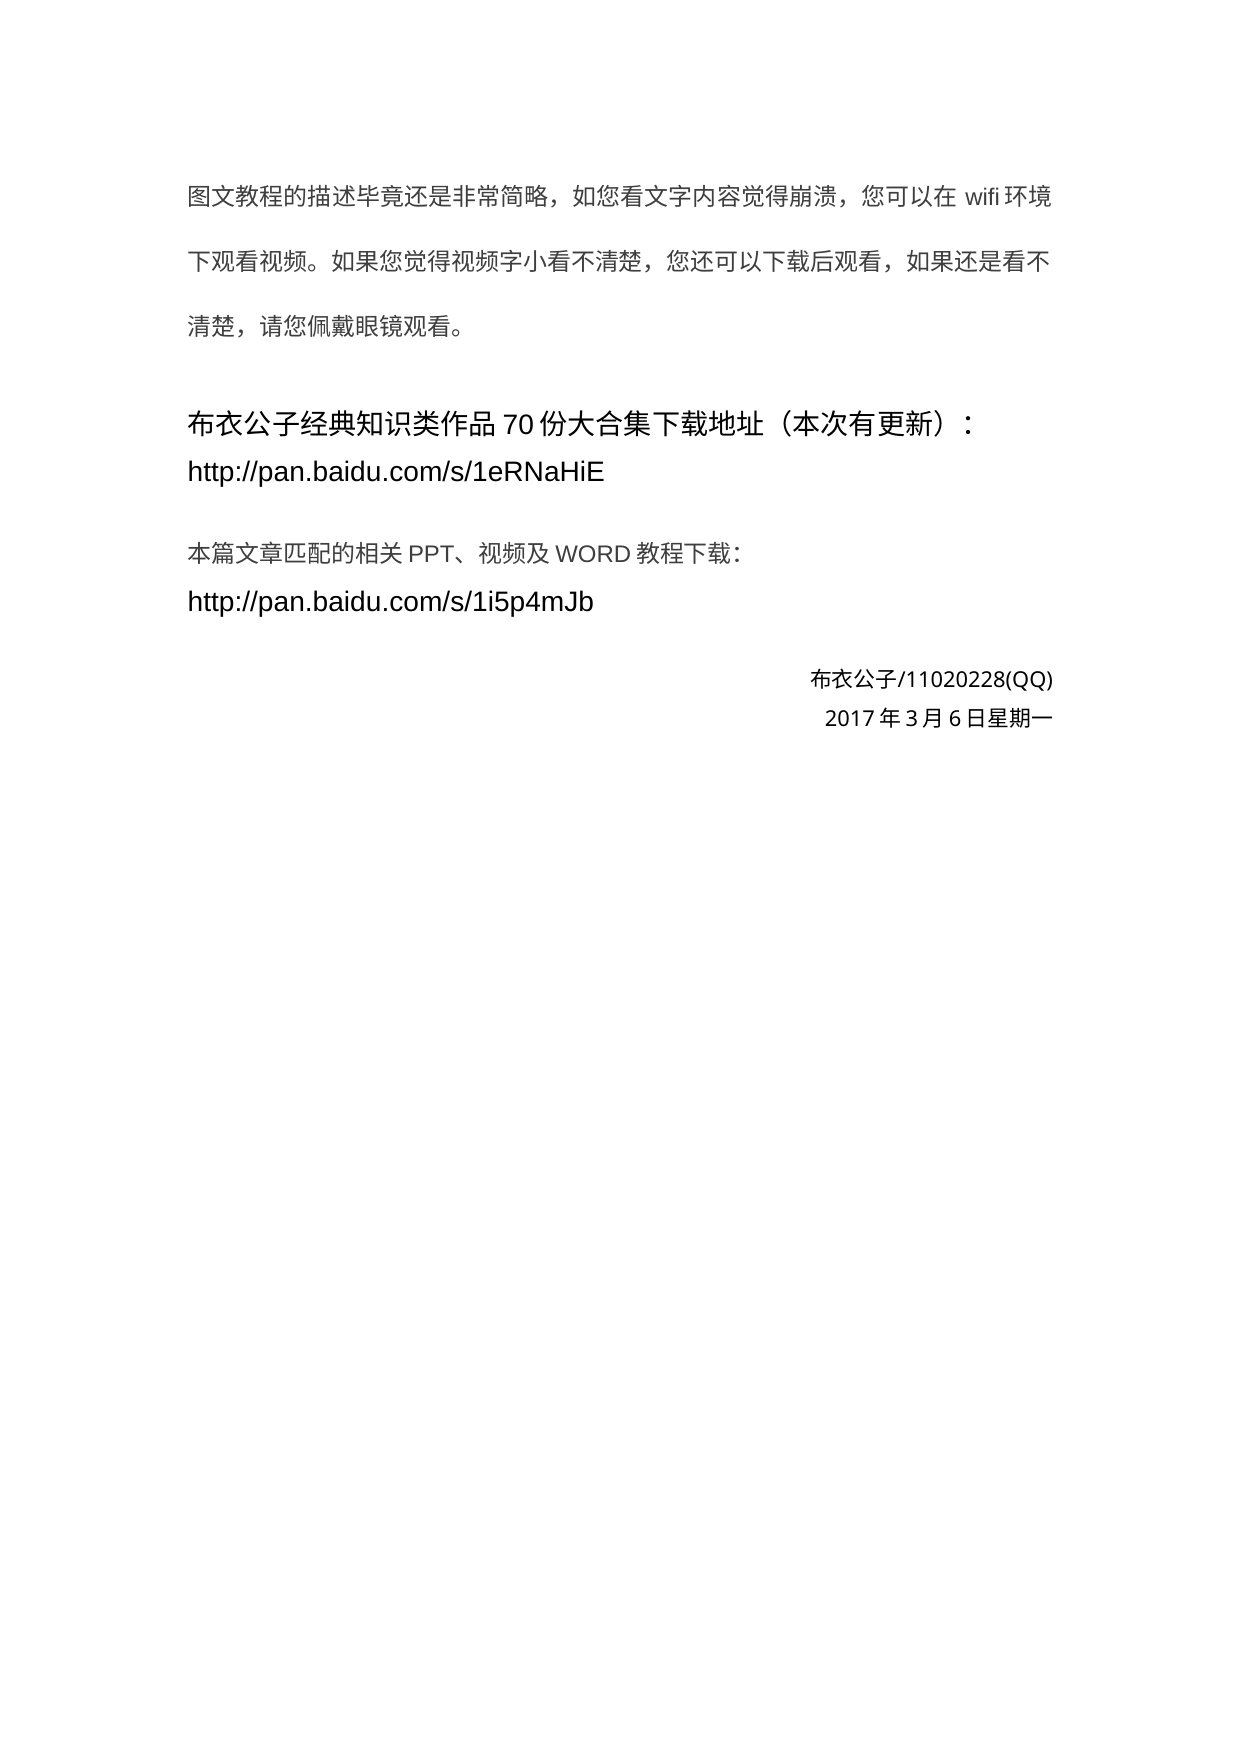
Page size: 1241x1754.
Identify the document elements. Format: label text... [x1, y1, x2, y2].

text 布衣公子经典知识类作品70份大合集下载地址（本次有更新）：http://pan.baidu.com/s/1eRNaHiE [187, 389, 1053, 487]
text 图文教程的描述毕竟还是非常简略，如您看文字内容觉得崩溃，您可以在wifi环境下观看视频。如果您觉得视频字小看不清楚，您还可以下载后观看，如果还是看不清楚，请您佩戴眼镜观看。 [187, 162, 1053, 357]
text http://pan.baidu.com/s/1i5p4mJb [187, 584, 1053, 617]
text 布衣公子/11020228(QQ) [187, 662, 1053, 694]
text 本篇文章匹配的相关PPT、视频及WORD教程下载： [187, 519, 1053, 584]
text 2017年3月6日星期一 [187, 701, 1053, 733]
